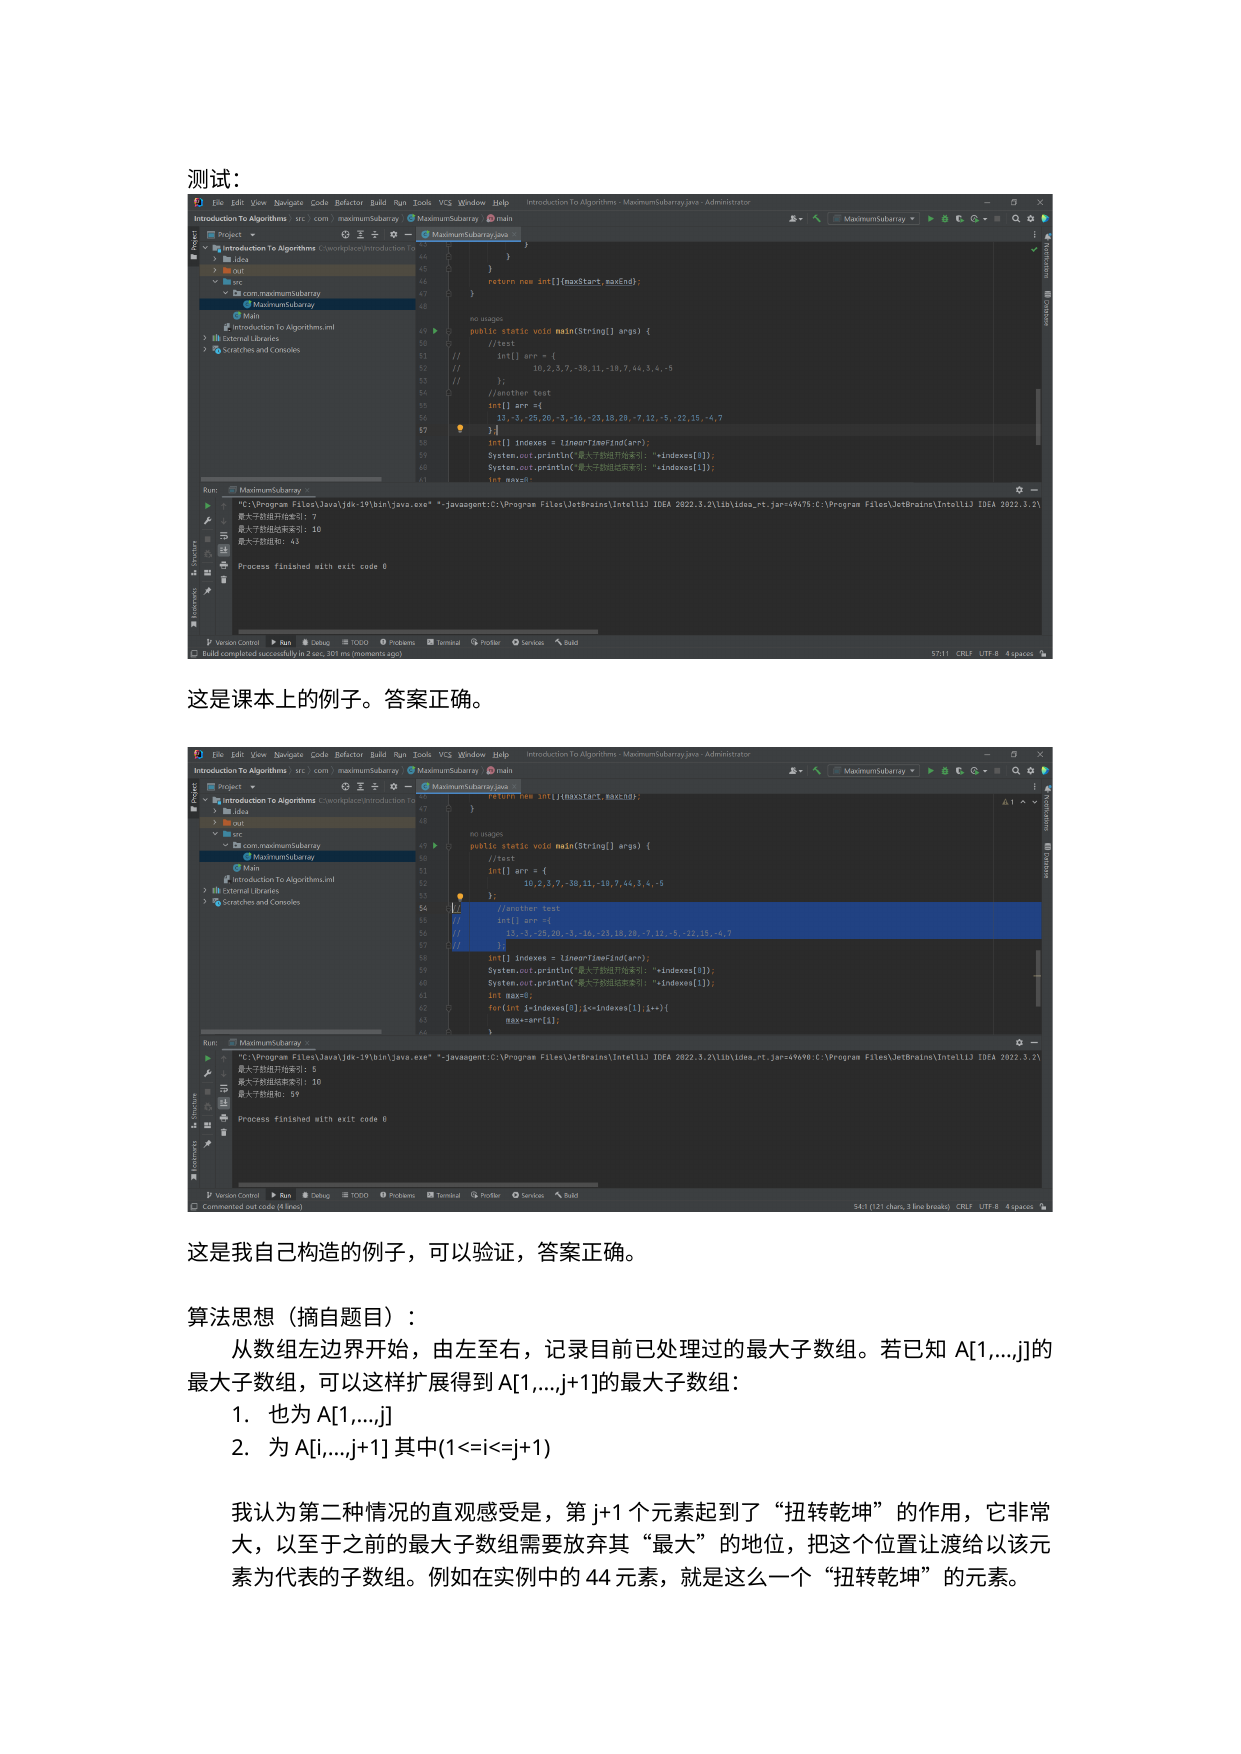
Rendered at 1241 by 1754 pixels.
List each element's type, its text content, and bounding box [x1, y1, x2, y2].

text 算法思想（摘自题目）： [187, 1299, 1053, 1332]
list 也为A[1,…,j] [231, 1397, 1053, 1429]
list 为A[i,…,j+1] 其中(1<=i<=j+1) [231, 1429, 1053, 1462]
text 从数组左边界开始，由左至右，记录目前已处理过的最大子数组。若已知A[1,…,j]的最大子数组，可以这样扩展得到A[1,…,j+1]的最大子数组： [187, 1332, 1053, 1397]
text 测试： [187, 162, 1053, 194]
picture [187, 747, 1053, 1212]
text 这是课本上的例子。答案正确。 [187, 682, 1053, 714]
text 这是我自己构造的例子，可以验证，答案正确。 [187, 1234, 1053, 1267]
picture [187, 194, 1053, 659]
text 我认为第二种情况的直观感受是，第j+1个元素起到了“扭转乾坤”的作用，它非常大，以至于之前的最大子数组需要放弃其“最大”的地位，把这个位置让渡给以该元素为代表的子数组。例如在实例中的44元素，就是这么一个“扭转乾坤”的元素。 [231, 1494, 1053, 1592]
